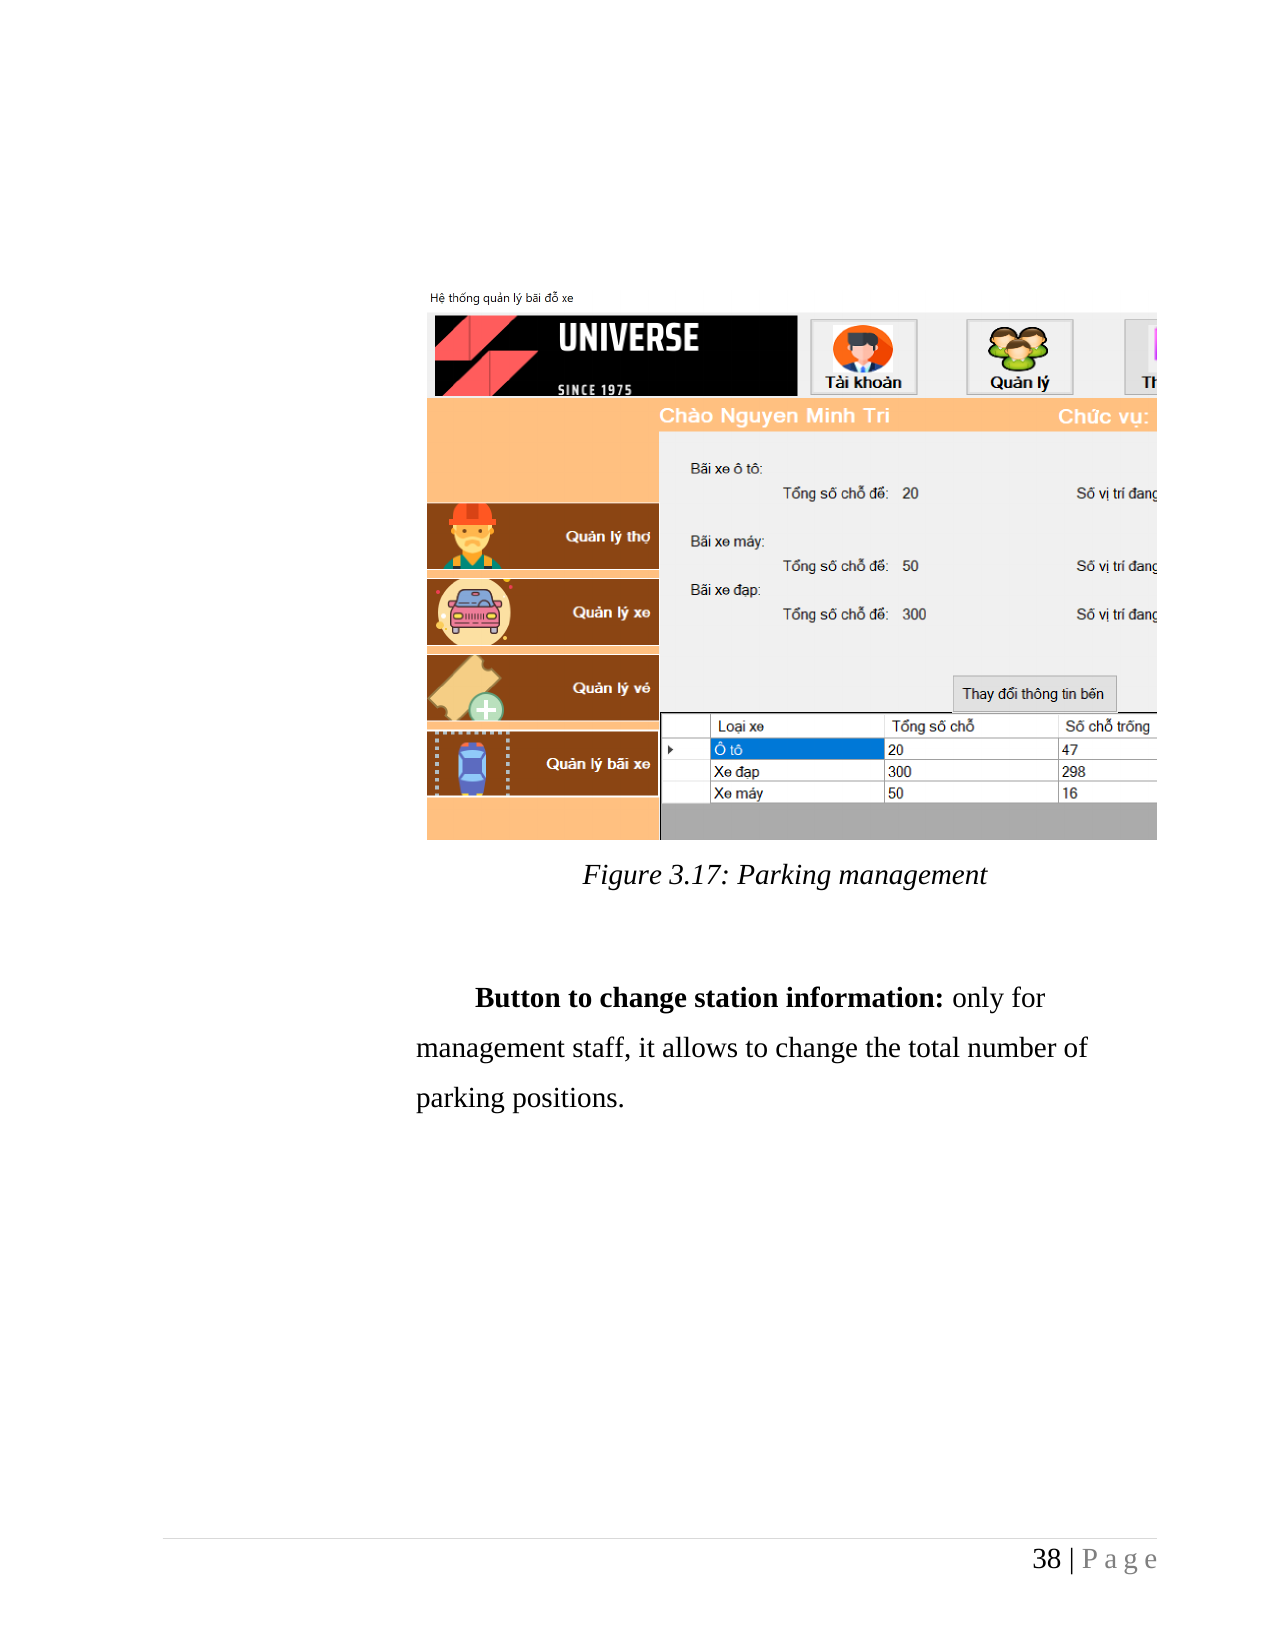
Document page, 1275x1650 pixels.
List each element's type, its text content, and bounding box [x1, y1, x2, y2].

picture [427, 290, 1157, 840]
text Button to change station information: only for management staff, it allows to change the total number of parking positions. [416, 980, 1157, 1114]
table_cell Figure 3.17: Parking management [163, 857, 1157, 909]
table_header [163, 290, 1157, 857]
